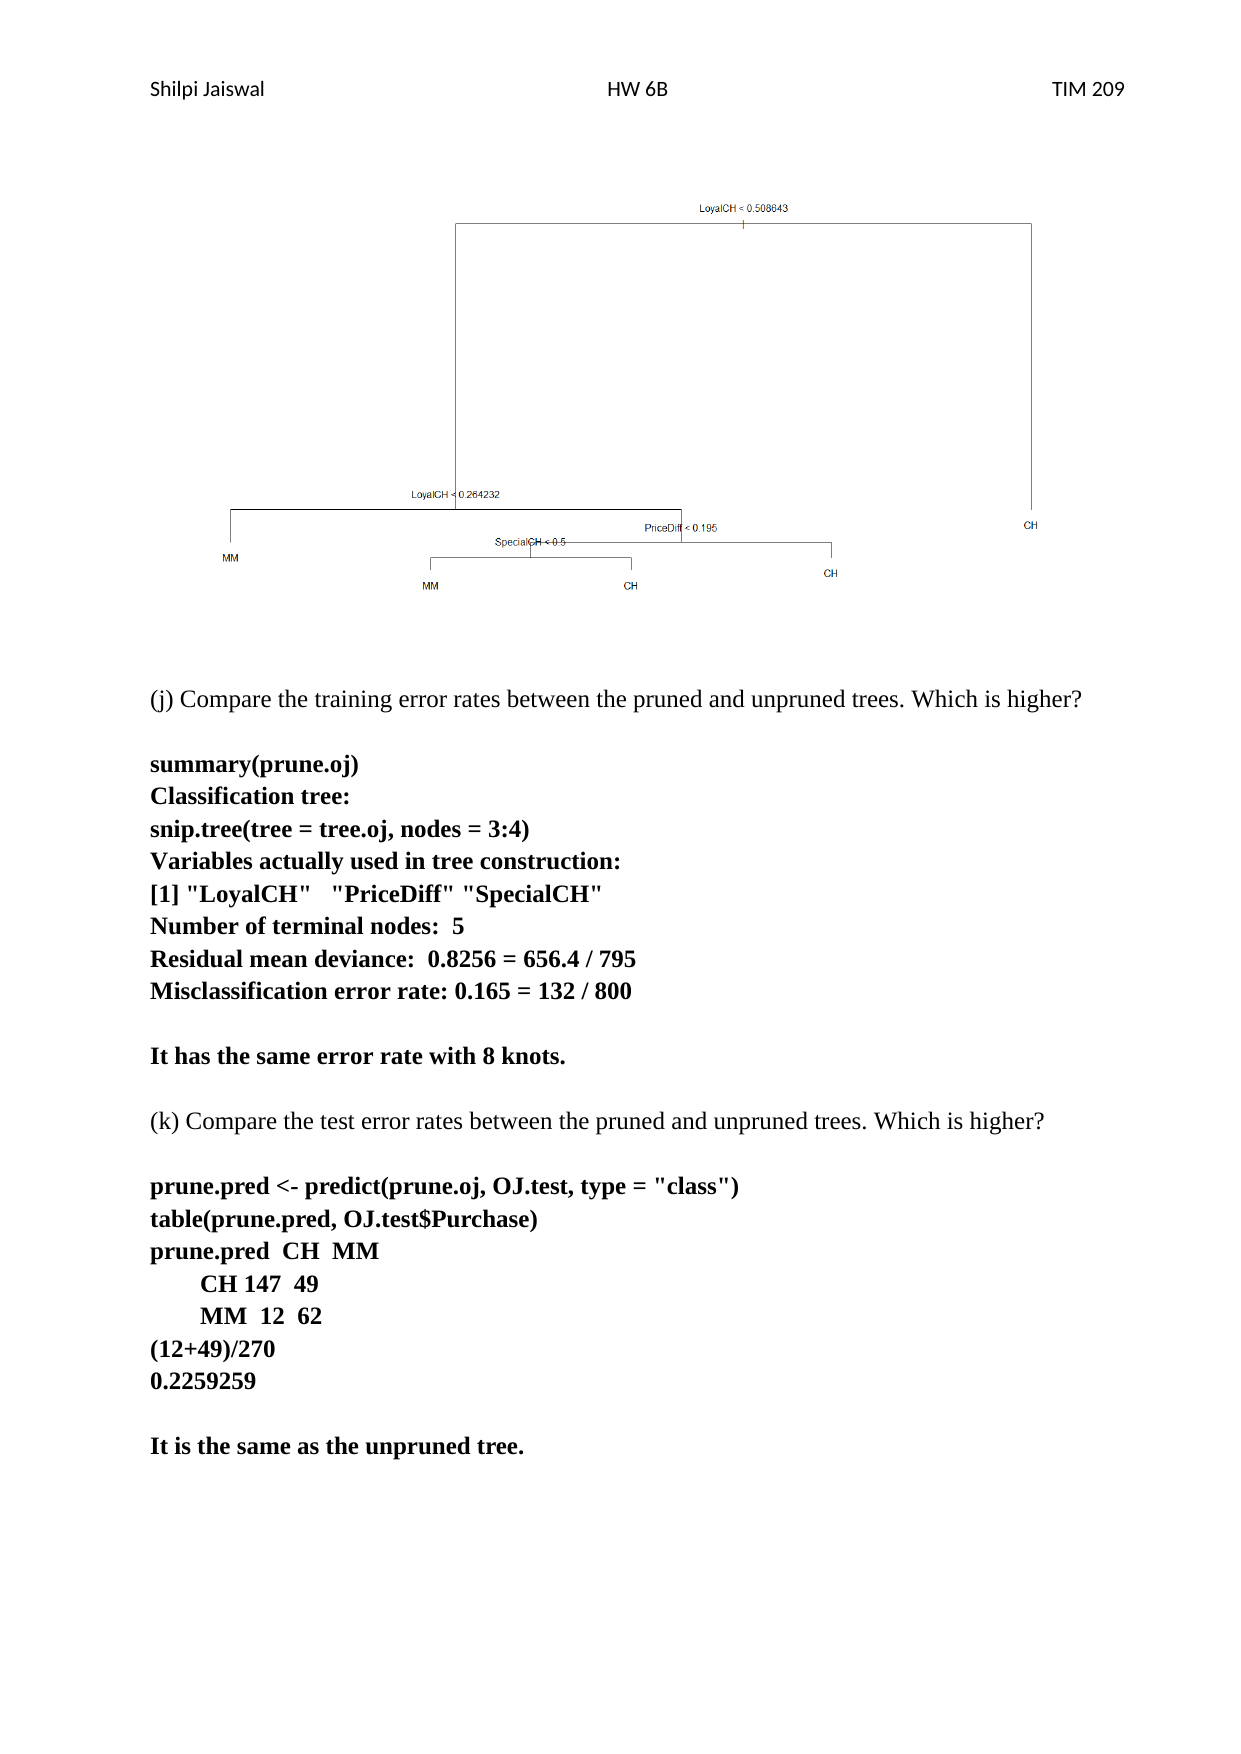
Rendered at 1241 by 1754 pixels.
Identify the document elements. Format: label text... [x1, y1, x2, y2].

text CH 147 49 [150, 1267, 1087, 1299]
text (12+49)/270 [150, 1332, 1087, 1364]
text MM 12 62 [150, 1299, 1087, 1332]
text (k) Compare the test error rates between the pruned and unpruned trees. Which is higher? [150, 1104, 1087, 1137]
text (j) Compare the training error rates between the pruned and unpruned trees. Which is higher? [150, 682, 1087, 714]
text Classification tree: [150, 779, 1087, 812]
text prune.pred CH MM [150, 1234, 1087, 1267]
text Variables actually used in tree construction: [150, 844, 1087, 877]
text prune.pred <- predict(prune.oj, OJ.test, type = "class") [150, 1169, 1087, 1202]
text Number of terminal nodes: 5 [150, 909, 1087, 942]
text 0.2259259 [150, 1364, 1087, 1397]
text Residual mean deviance: 0.8256 = 656.4 / 795 [150, 942, 1087, 974]
text It has the same error rate with 8 knots. [150, 1039, 1087, 1072]
text table(prune.pred, OJ.test$Purchase) [150, 1202, 1087, 1234]
text summary(prune.oj) [150, 747, 1087, 779]
text Misclassification error rate: 0.165 = 132 / 800 [150, 974, 1087, 1007]
text It is the same as the unpruned tree. [150, 1429, 1087, 1462]
picture [150, 162, 1088, 644]
text snip.tree(tree = tree.oj, nodes = 3:4) [150, 812, 1087, 844]
text [1] "LoyalCH" "PriceDiff" "SpecialCH" [150, 877, 1087, 909]
